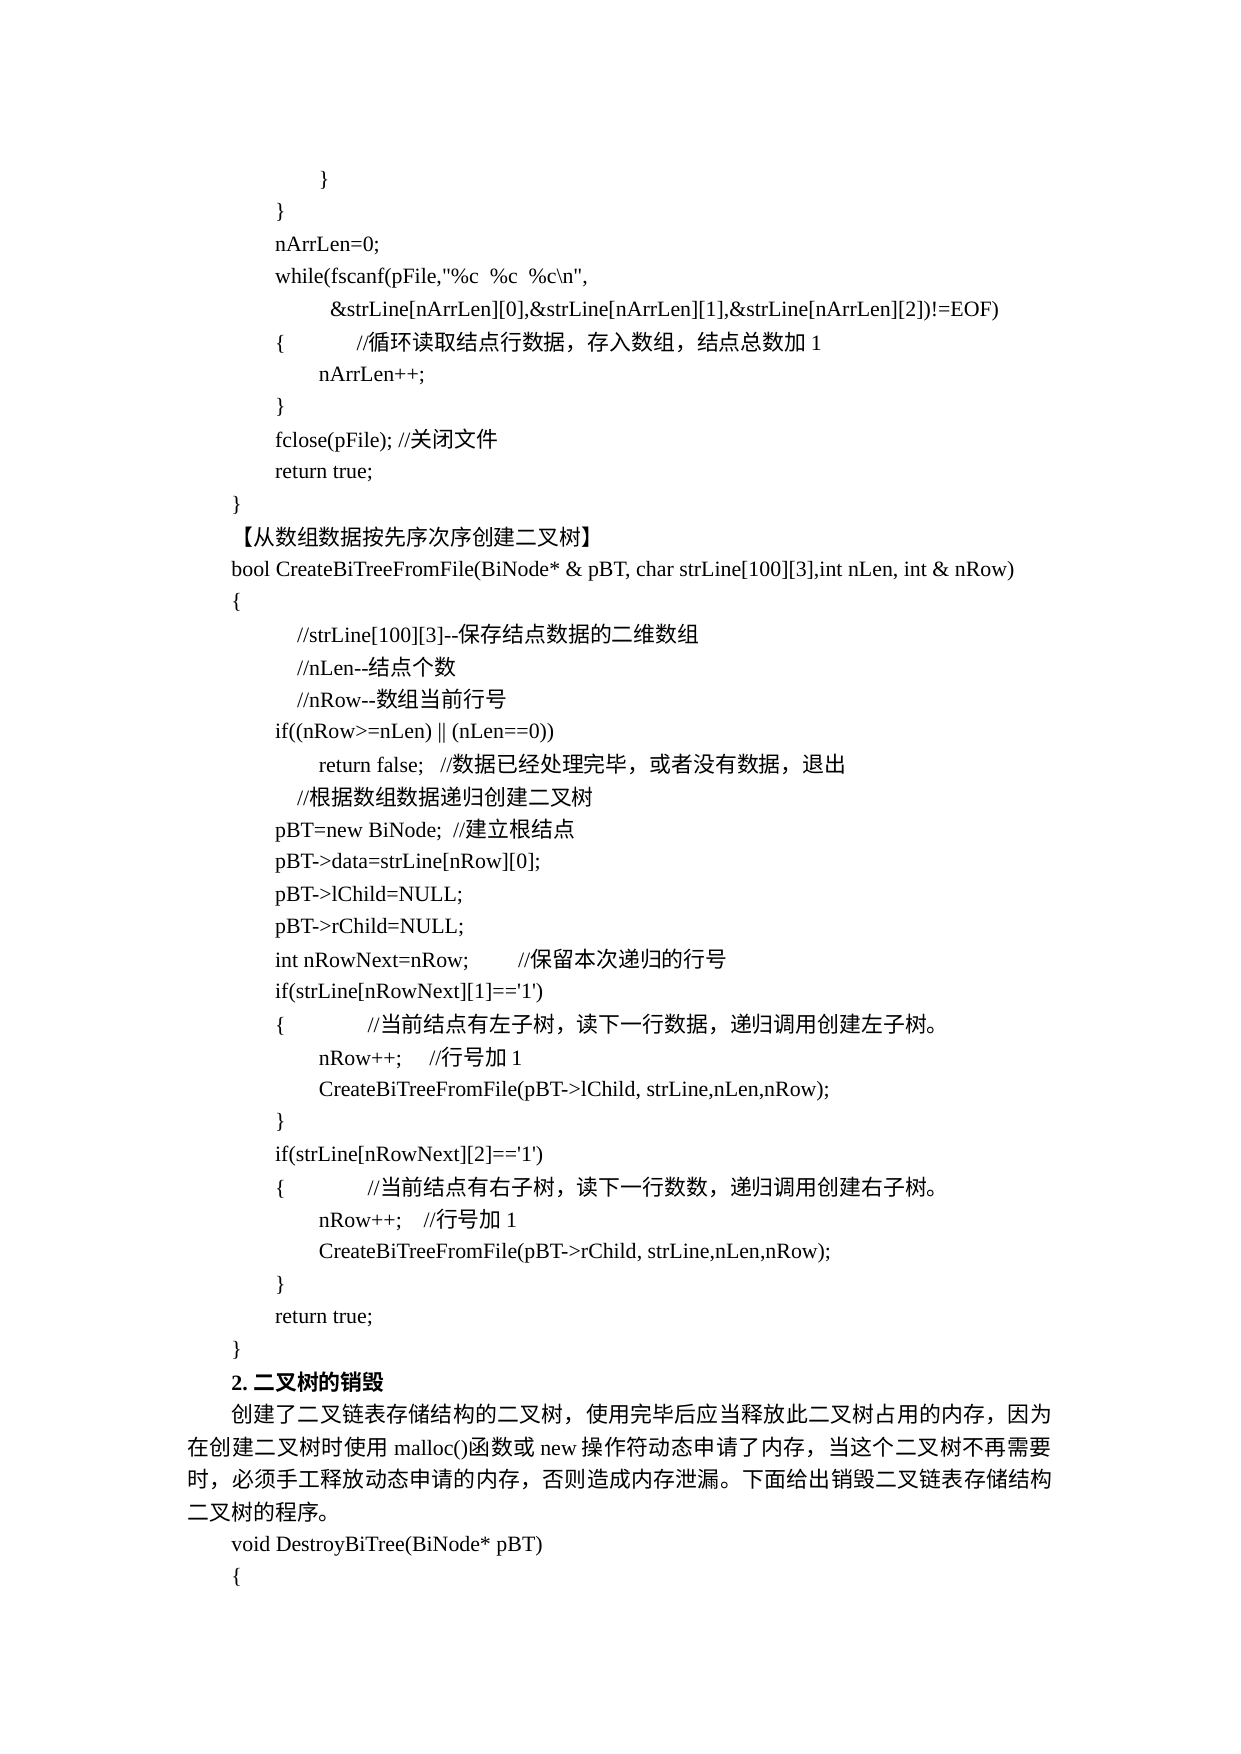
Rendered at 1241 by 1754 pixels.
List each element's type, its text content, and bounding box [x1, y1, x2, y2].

text bool CreateBiTreeFromFile(BiNode* & pBT, char strLine[100][3],int nLen, int & nRow) [187, 552, 1053, 584]
text } [187, 162, 1053, 194]
text pBT->rChild=NULL; [187, 909, 1053, 942]
text return false; //数据已经处理完毕，或者没有数据，退出 [187, 747, 1053, 779]
text nRow++; //行号加1 [187, 1039, 1053, 1072]
text return true; [187, 454, 1053, 487]
text //根据数组数据递归创建二叉树 [187, 779, 1053, 812]
text nRow++; //行号加1 [187, 1202, 1053, 1234]
text //strLine[100][3]--保存结点数据的二维数组 [187, 617, 1053, 649]
text //nRow--数组当前行号 [187, 682, 1053, 714]
text nArrLen=0; [187, 227, 1053, 259]
text { [187, 1559, 1053, 1592]
text pBT->lChild=NULL; [187, 877, 1053, 909]
text } [187, 389, 1053, 422]
text //nLen--结点个数 [187, 649, 1053, 682]
text pBT=new BiNode; //建立根结点 [187, 812, 1053, 844]
text { //当前结点有左子树，读下一行数据，递归调用创建左子树。 [187, 1007, 1053, 1039]
text if(strLine[nRowNext][1]=='1') [187, 974, 1053, 1007]
text fclose(pFile); //关闭文件 [187, 422, 1053, 454]
text &strLine[nArrLen][0],&strLine[nArrLen][1],&strLine[nArrLen][2])!=EOF) [187, 292, 1053, 324]
text if((nRow>=nLen) || (nLen==0)) [187, 714, 1053, 747]
text CreateBiTreeFromFile(pBT->rChild, strLine,nLen,nRow); [187, 1234, 1053, 1267]
text 2. 二叉树的销毁 [187, 1364, 1053, 1397]
text } [187, 194, 1053, 227]
text } [187, 1104, 1053, 1137]
text 【从数组数据按先序次序创建二叉树】 [187, 519, 1053, 552]
text { //当前结点有右子树，读下一行数数，递归调用创建右子树。 [187, 1169, 1053, 1202]
text CreateBiTreeFromFile(pBT->lChild, strLine,nLen,nRow); [187, 1072, 1053, 1104]
text void DestroyBiTree(BiNode* pBT) [187, 1527, 1053, 1559]
text pBT->data=strLine[nRow][0]; [187, 844, 1053, 877]
text int nRowNext=nRow; //保留本次递归的行号 [187, 942, 1053, 974]
text if(strLine[nRowNext][2]=='1') [187, 1137, 1053, 1169]
text nArrLen++; [187, 357, 1053, 389]
text } [187, 487, 1053, 519]
text } [187, 1332, 1053, 1364]
text while(fscanf(pFile,"%c %c %c\n", [187, 259, 1053, 292]
text } [187, 1267, 1053, 1299]
text return true; [187, 1299, 1053, 1332]
text { [187, 584, 1053, 617]
text { //循环读取结点行数据，存入数组，结点总数加1 [187, 324, 1053, 357]
text 创建了二叉链表存储结构的二叉树，使用完毕后应当释放此二叉树占用的内存，因为在创建二叉树时使用malloc()函数或new操作符动态申请了内存，当这个二叉树不再需要时，必须手工释放动态申请的内存，否则造成内存泄漏。下面给出销毁二叉链表存储结构二叉树的程序。 [187, 1397, 1053, 1527]
